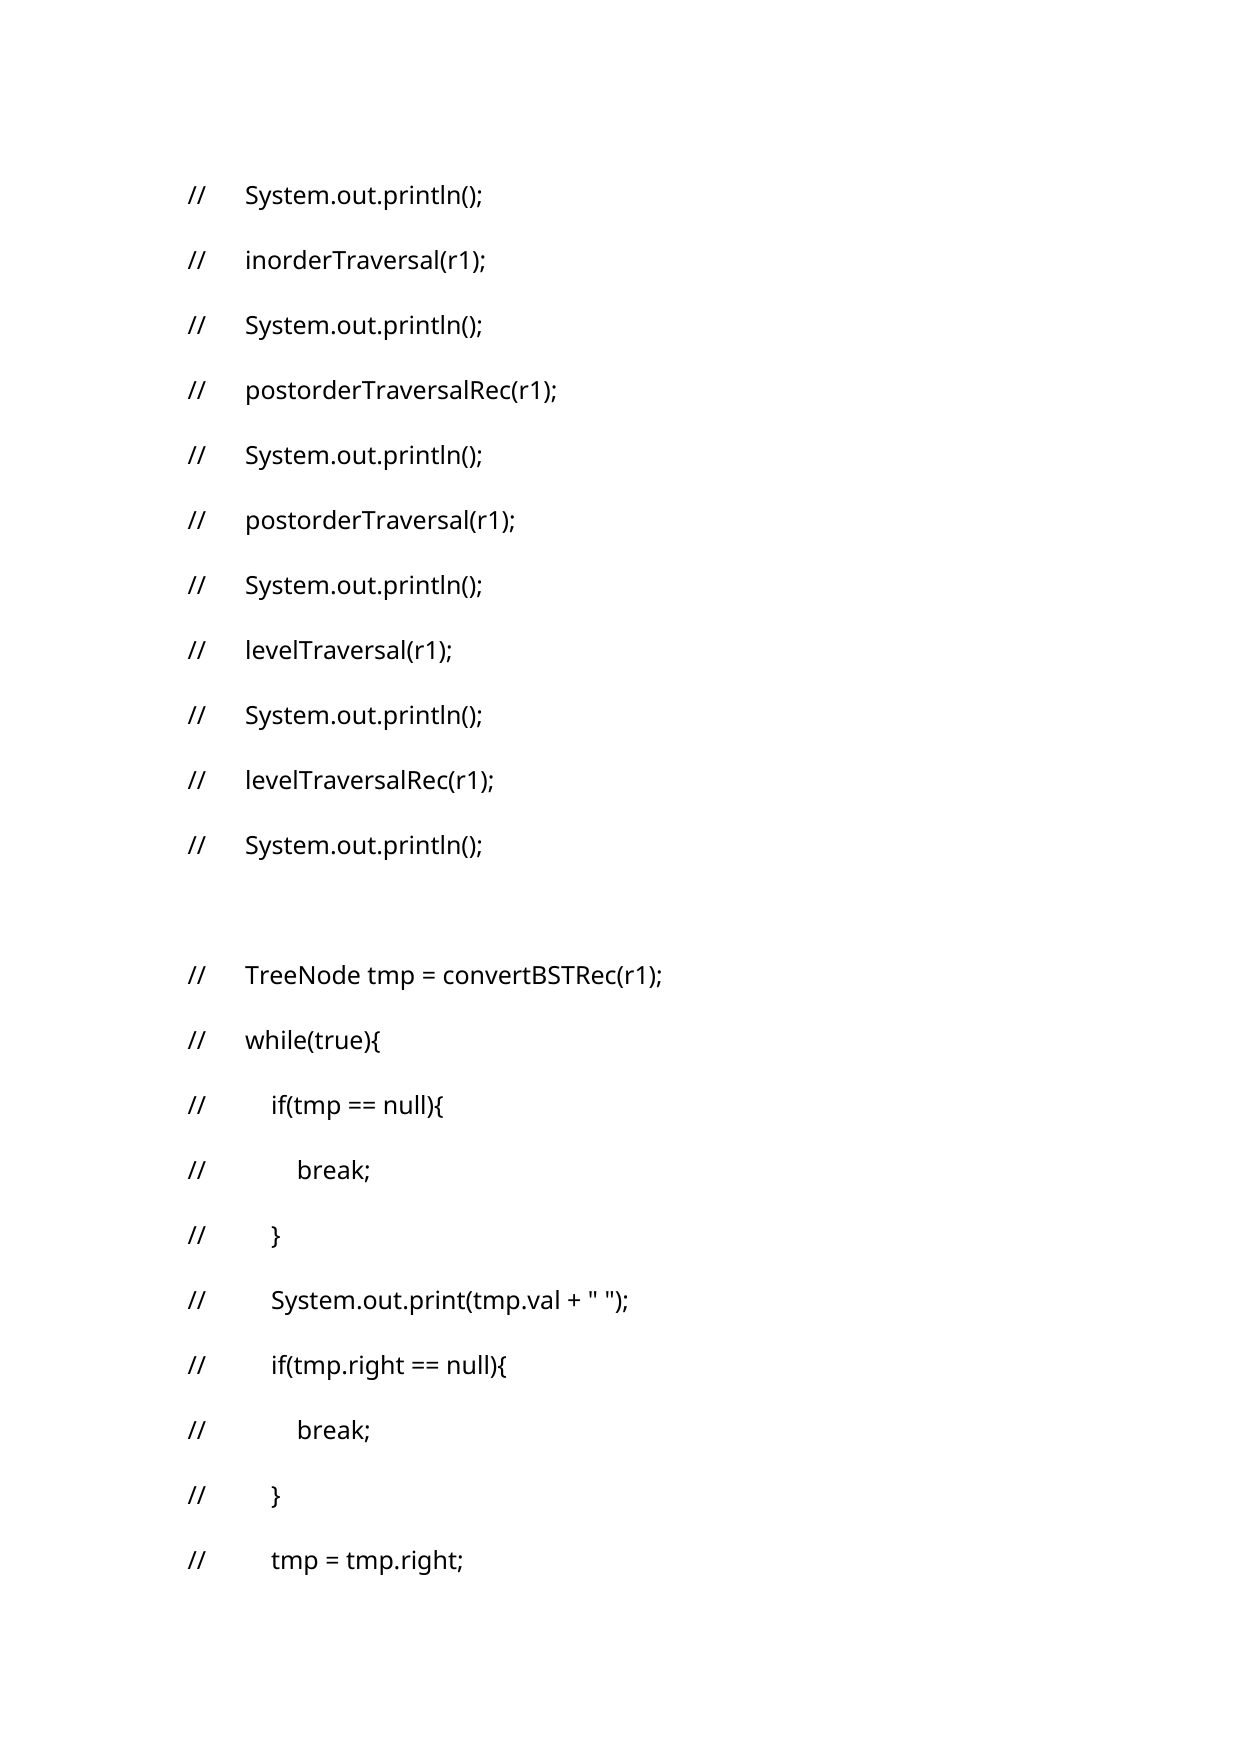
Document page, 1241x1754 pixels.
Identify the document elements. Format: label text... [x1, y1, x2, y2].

text // levelTraversal(r1); [187, 617, 1053, 682]
text // } [187, 1202, 1053, 1267]
text // while(true){ [187, 1007, 1053, 1072]
text // break; [187, 1397, 1053, 1462]
text // break; [187, 1137, 1053, 1202]
text // System.out.println(); [187, 422, 1053, 487]
text // System.out.println(); [187, 552, 1053, 617]
text // TreeNode tmp = convertBSTRec(r1); [187, 942, 1053, 1007]
text // if(tmp == null){ [187, 1072, 1053, 1137]
text // if(tmp.right == null){ [187, 1332, 1053, 1397]
text // postorderTraversalRec(r1); [187, 357, 1053, 422]
text // System.out.println(); [187, 292, 1053, 357]
text // } [187, 1462, 1053, 1527]
text // tmp = tmp.right; [187, 1527, 1053, 1592]
text // System.out.println(); [187, 682, 1053, 747]
text // System.out.print(tmp.val + " "); [187, 1267, 1053, 1332]
text // levelTraversalRec(r1); [187, 747, 1053, 812]
text // postorderTraversal(r1); [187, 487, 1053, 552]
text // System.out.println(); [187, 162, 1053, 227]
text // inorderTraversal(r1); [187, 227, 1053, 292]
text // System.out.println(); [187, 812, 1053, 877]
